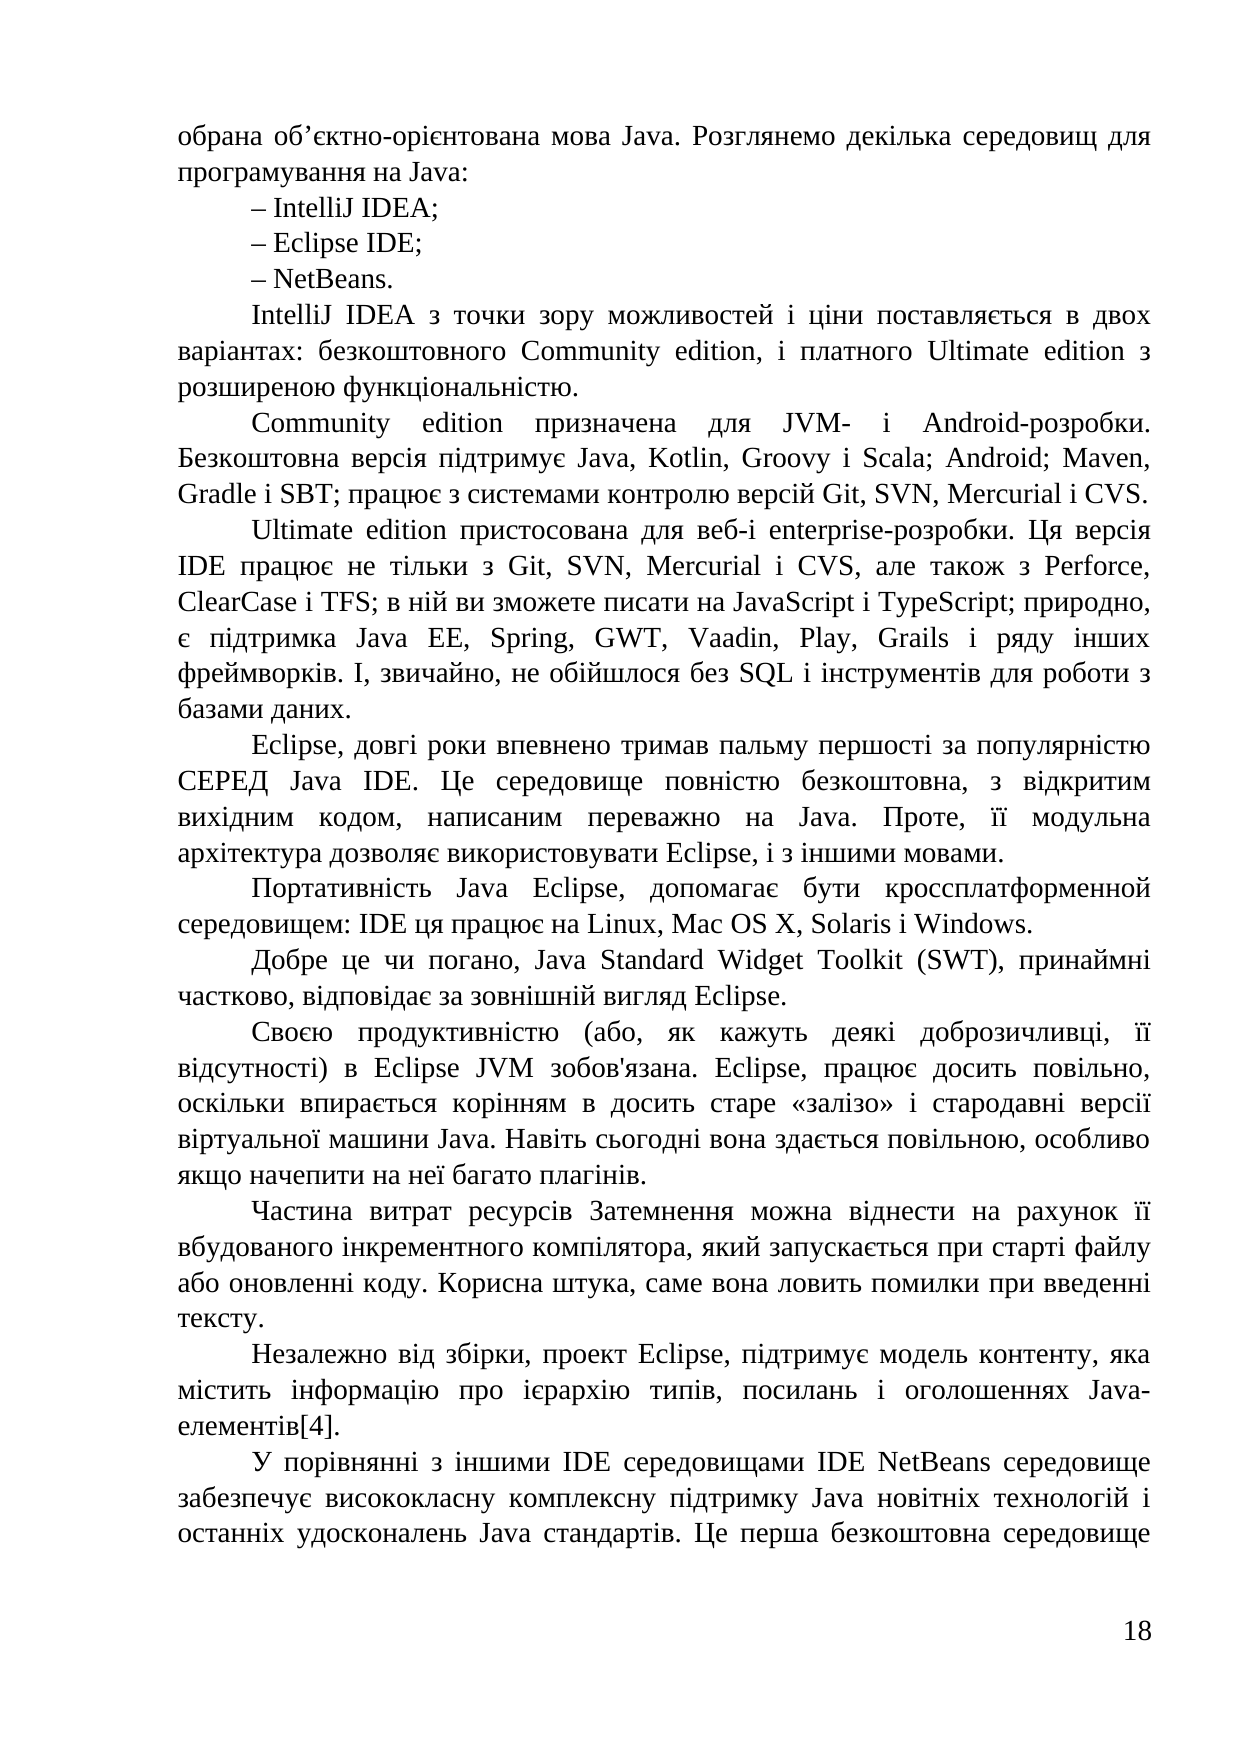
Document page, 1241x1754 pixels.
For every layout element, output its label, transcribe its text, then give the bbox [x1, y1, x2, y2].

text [177, 118, 1152, 187]
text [177, 1444, 1152, 1549]
text – NetBeans. [177, 261, 1152, 295]
text Своєю продуктивністю (або, як кажуть деякі доброзичливці, її відсутності) в Eclipse JVM зобов'язана. Eclipse, працює досить повільно, оскільки впирається корінням в досить старе «залізо» і стародавні версії віртуальної машини Java. Навіть сьогодні вона здається повільною, особливо якщо начепити на неї багато плагінів. [177, 1014, 1152, 1191]
text Добре це чи погано, Java Standard Widget Toolkit (SWT), принаймні частково, відповідає за зовнішній вигляд Eclipse. [177, 942, 1152, 1012]
text Eclipse, довгі роки впевнено тримав пальму першості за популярністю СЕРЕД Java IDE. Це середовище повністю безкоштовна, з відкритим вихідним кодом, написаним переважно на Java. Проте, її модульна архітектура дозволяє використовувати Eclipse, і з іншими мовами. [177, 727, 1152, 868]
text Ultimate edition пристосована для веб-і enterprise-розробки. Ця версія IDE працює не тільки з Git, SVN, Mercurial і CVS, але також з Perforce, ClearCase і TFS; в ній ви зможете писати на JavaScript і TypeScript; природно, є підтримка Java EE, Spring, GWT, Vaadin, Play, Grails і ряду інших фреймворків. І, звичайно, не обійшлося без SQL і інструментів для роботи з базами даних. [177, 512, 1152, 725]
text – IntelliJ IDEA; [177, 190, 1152, 223]
text – Eclipse IDE; [177, 226, 1152, 259]
text IntelliJ IDEA з точки зору можливостей і ціни поставляється в двох варіантах: безкоштовного Community edition, і платного Ultimate edition з розширеною функціональністю. [177, 297, 1152, 402]
text Портативність Java Eclipse, допомагає бути кроссплатформенной середовищем: IDE ця працює на Linux, Mac OS X, Solaris і Windows. [177, 871, 1152, 940]
text Частина витрат ресурсів Затемнення можна віднести на рахунок її вбудованого інкрементного компілятора, який запускається при старті файлу або оновленні коду. Корисна штука, саме вона ловить помилки при введенні тексту. [177, 1193, 1152, 1334]
text Незалежно від збірки, проект Eclipse, підтримує модель контенту, яка містить інформацію про ієрархію типів, посилань і оголошеннях Java-елементів[4]. [177, 1336, 1152, 1442]
text Community edition призначена для JVM- і Android-розробки. Безкоштовна версія підтримує Java, Kotlin, Groovy і Scala; Android; Maven, Gradle і SBT; працює з системами контролю версій Git, SVN, Mercurial і CVS. [177, 405, 1152, 510]
